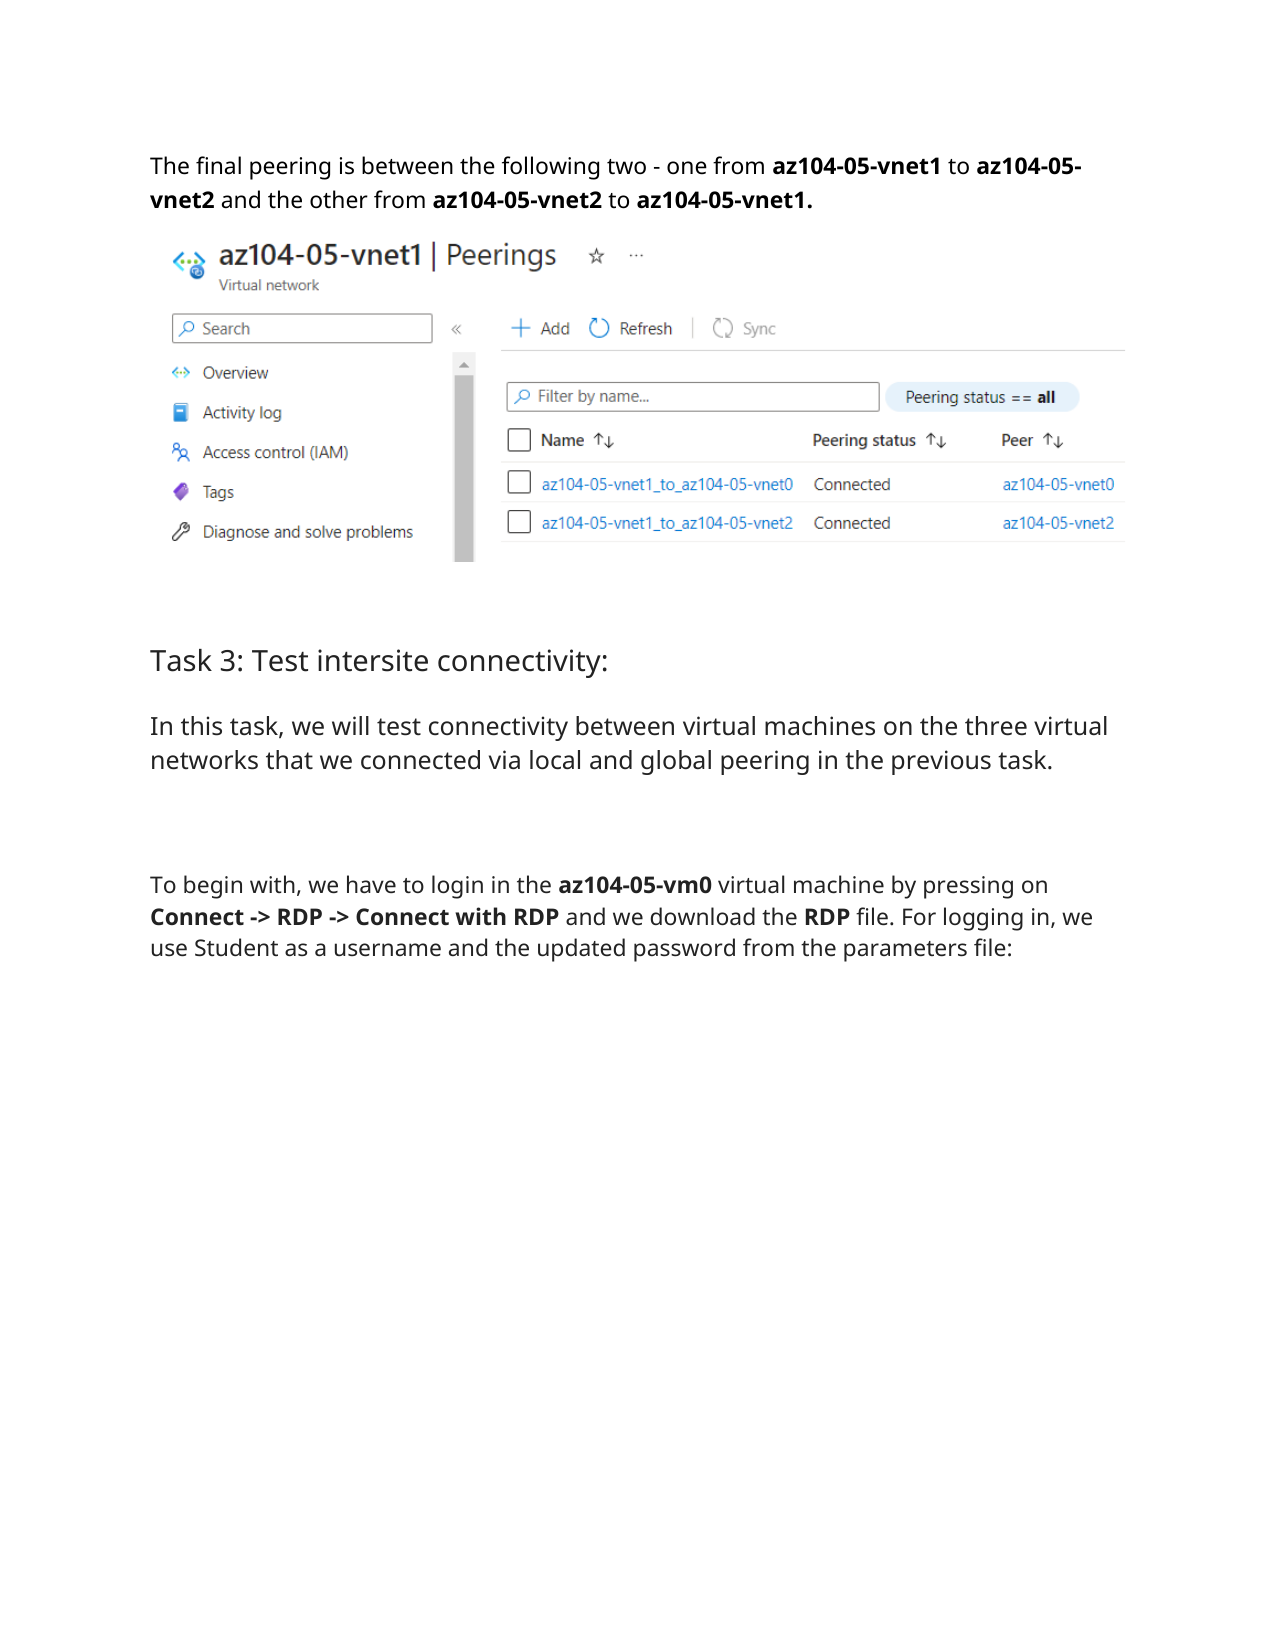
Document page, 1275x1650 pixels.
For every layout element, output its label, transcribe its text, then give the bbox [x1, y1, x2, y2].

picture [150, 234, 1125, 562]
text Task 3: Test intersite connectivity: [150, 640, 1125, 679]
text In this task, we will test connectivity between virtual machines on the three virtual networks that we connected via local and global peering in the previous task. [150, 709, 1125, 777]
text The final peering is between the following two - one from az104-05-vnet1 to az104-05-vnet2 and the other from az104-05-vnet2 to az104-05-vnet1. [150, 150, 1125, 215]
